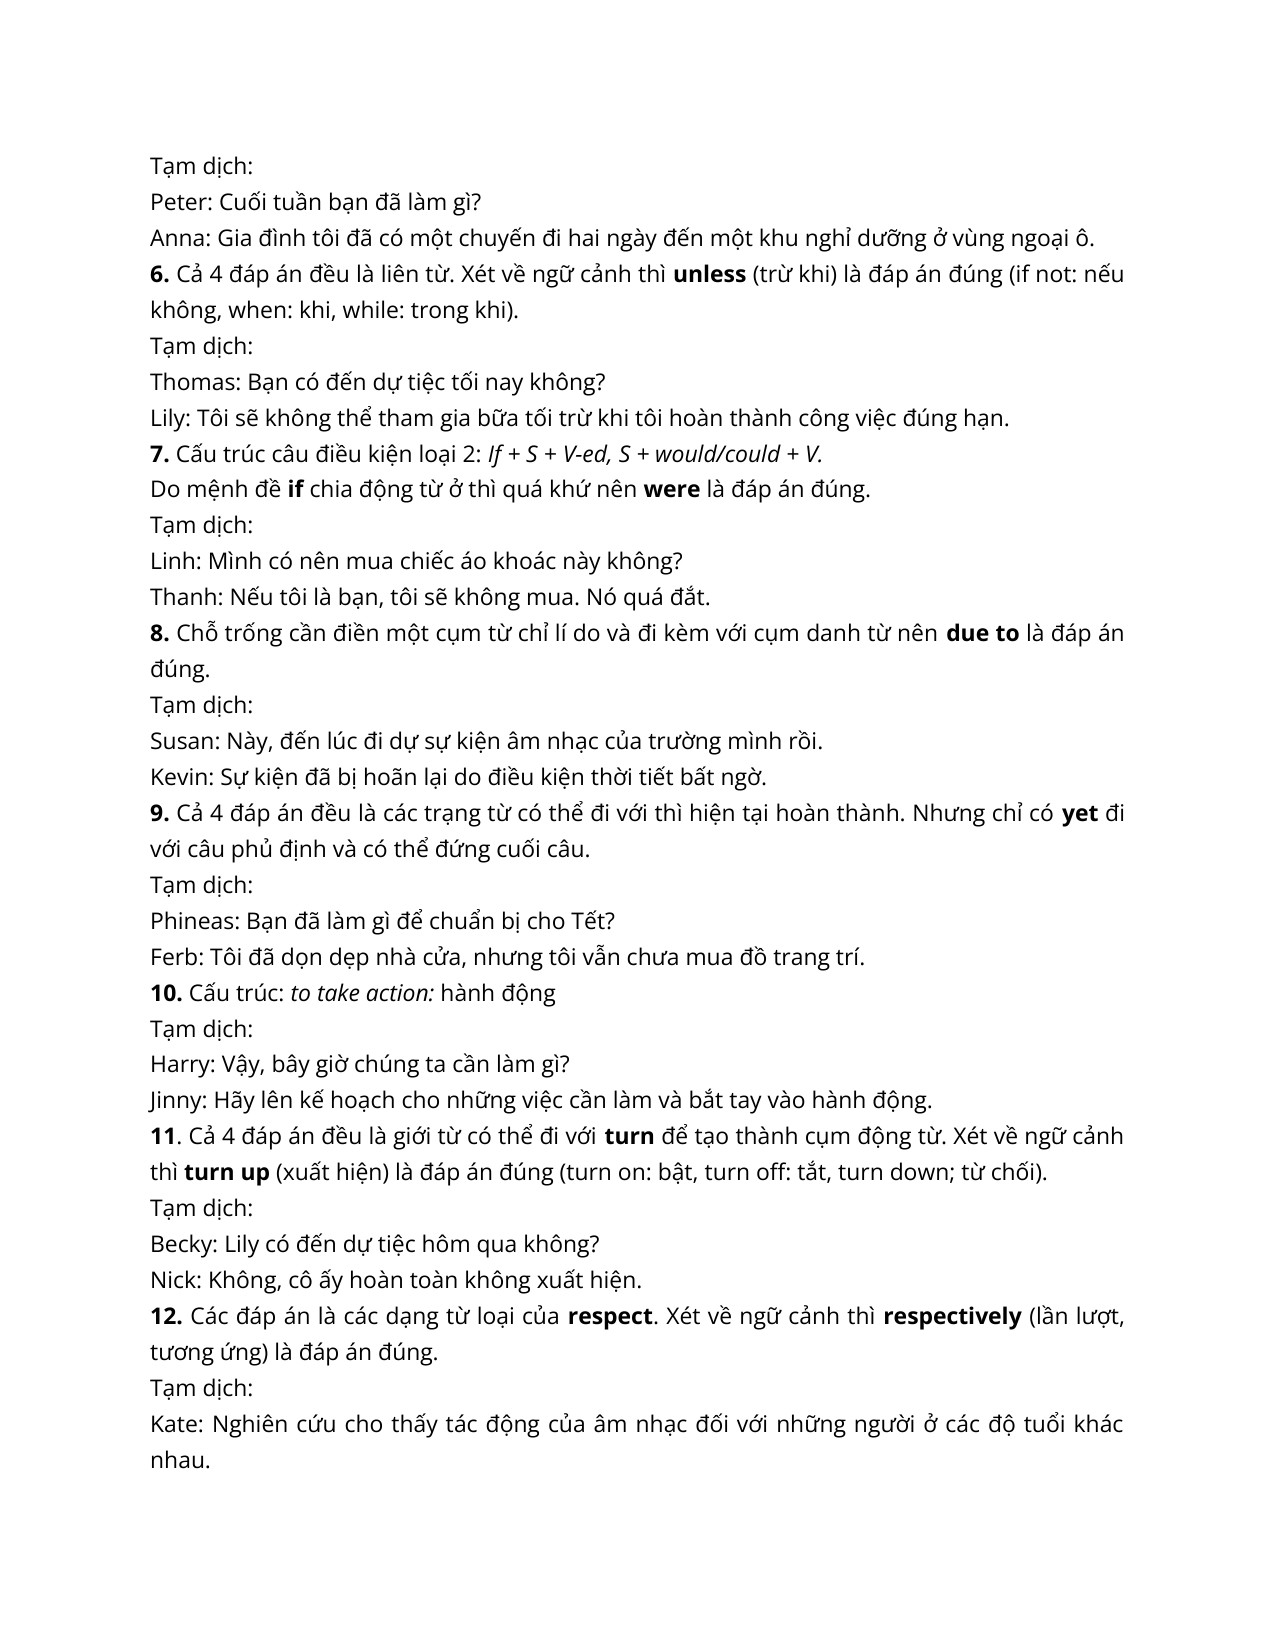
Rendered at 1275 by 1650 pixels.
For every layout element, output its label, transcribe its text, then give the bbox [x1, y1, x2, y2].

text Lily: Tôi sẽ không thể tham gia bữa tối trừ khi tôi hoàn thành công việc đúng hạn. [150, 402, 1125, 433]
text Thomas: Bạn có đến dự tiệc tối nay không? [150, 366, 1125, 397]
text 11. Cả 4 đáp án đều là giới từ có thể đi với turn để tạo thành cụm động từ. Xét về ngữ cảnh thì turn up (xuất hiện) là đáp án đúng (turn on: bật, turn off: tắt, turn down; từ chối). [150, 1120, 1125, 1187]
text Tạm dịch: [150, 1372, 1125, 1403]
text Thanh: Nếu tôi là bạn, tôi sẽ không mua. Nó quá đắt. [150, 581, 1125, 612]
text 8. Chỗ trống cần điền một cụm từ chỉ lí do và đi kèm với cụm danh từ nên due to là đáp án đúng. [150, 617, 1125, 684]
text Jinny: Hãy lên kế hoạch cho những việc cần làm và bắt tay vào hành động. [150, 1084, 1125, 1116]
text Anna: Gia đình tôi đã có một chuyến đi hai ngày đến một khu nghỉ dưỡng ở vùng ngoại ô. [150, 222, 1125, 253]
text Kate: Nghiên cứu cho thấy tác động của âm nhạc đối với những người ở các độ tuổi khác nhau. [150, 1408, 1125, 1475]
text Tạm dịch: [150, 869, 1125, 900]
text Phineas: Bạn đã làm gì để chuẩn bị cho Tết? [150, 905, 1125, 936]
text 10. Cấu trúc: to take action: hành động [150, 977, 1125, 1008]
text Ferb: Tôi đã dọn dẹp nhà cửa, nhưng tôi vẫn chưa mua đồ trang trí. [150, 941, 1125, 972]
text Tạm dịch: [150, 1012, 1125, 1044]
text Becky: Lily có đến dự tiệc hôm qua không? [150, 1228, 1125, 1259]
text Tạm dịch: [150, 689, 1125, 720]
text Tạm dịch: [150, 330, 1125, 361]
text Do mệnh đề if chia động từ ở thì quá khứ nên were là đáp án đúng. [150, 473, 1125, 505]
text Tạm dịch: [150, 509, 1125, 541]
text Kevin: Sự kiện đã bị hoãn lại do điều kiện thời tiết bất ngờ. [150, 761, 1125, 792]
text 12. Các đáp án là các dạng từ loại của respect. Xét về ngữ cảnh thì respectively (lần lượt, tương ứng) là đáp án đúng. [150, 1300, 1125, 1367]
text Peter: Cuối tuần bạn đã làm gì? [150, 186, 1125, 217]
text 6. Cả 4 đáp án đều là liên từ. Xét về ngữ cảnh thì unless (trừ khi) là đáp án đúng (if not: nếu không, when: khi, while: trong khi). [150, 258, 1125, 325]
text Nick: Không, cô ấy hoàn toàn không xuất hiện. [150, 1264, 1125, 1295]
text Harry: Vậy, bây giờ chúng ta cần làm gì? [150, 1048, 1125, 1080]
text 7. Cấu trúc câu điều kiện loại 2: If + S + V-ed, S + would/could + V. [150, 437, 1125, 469]
text Linh: Mình có nên mua chiếc áo khoác này không? [150, 545, 1125, 577]
text Susan: Này, đến lúc đi dự sự kiện âm nhạc của trường mình rồi. [150, 725, 1125, 756]
text Tạm dịch: [150, 1192, 1125, 1223]
text Tạm dịch: [150, 150, 1125, 181]
text 9. Cả 4 đáp án đều là các trạng từ có thể đi với thì hiện tại hoàn thành. Nhưng chỉ có yet đi với câu phủ định và có thể đứng cuối câu. [150, 797, 1125, 864]
